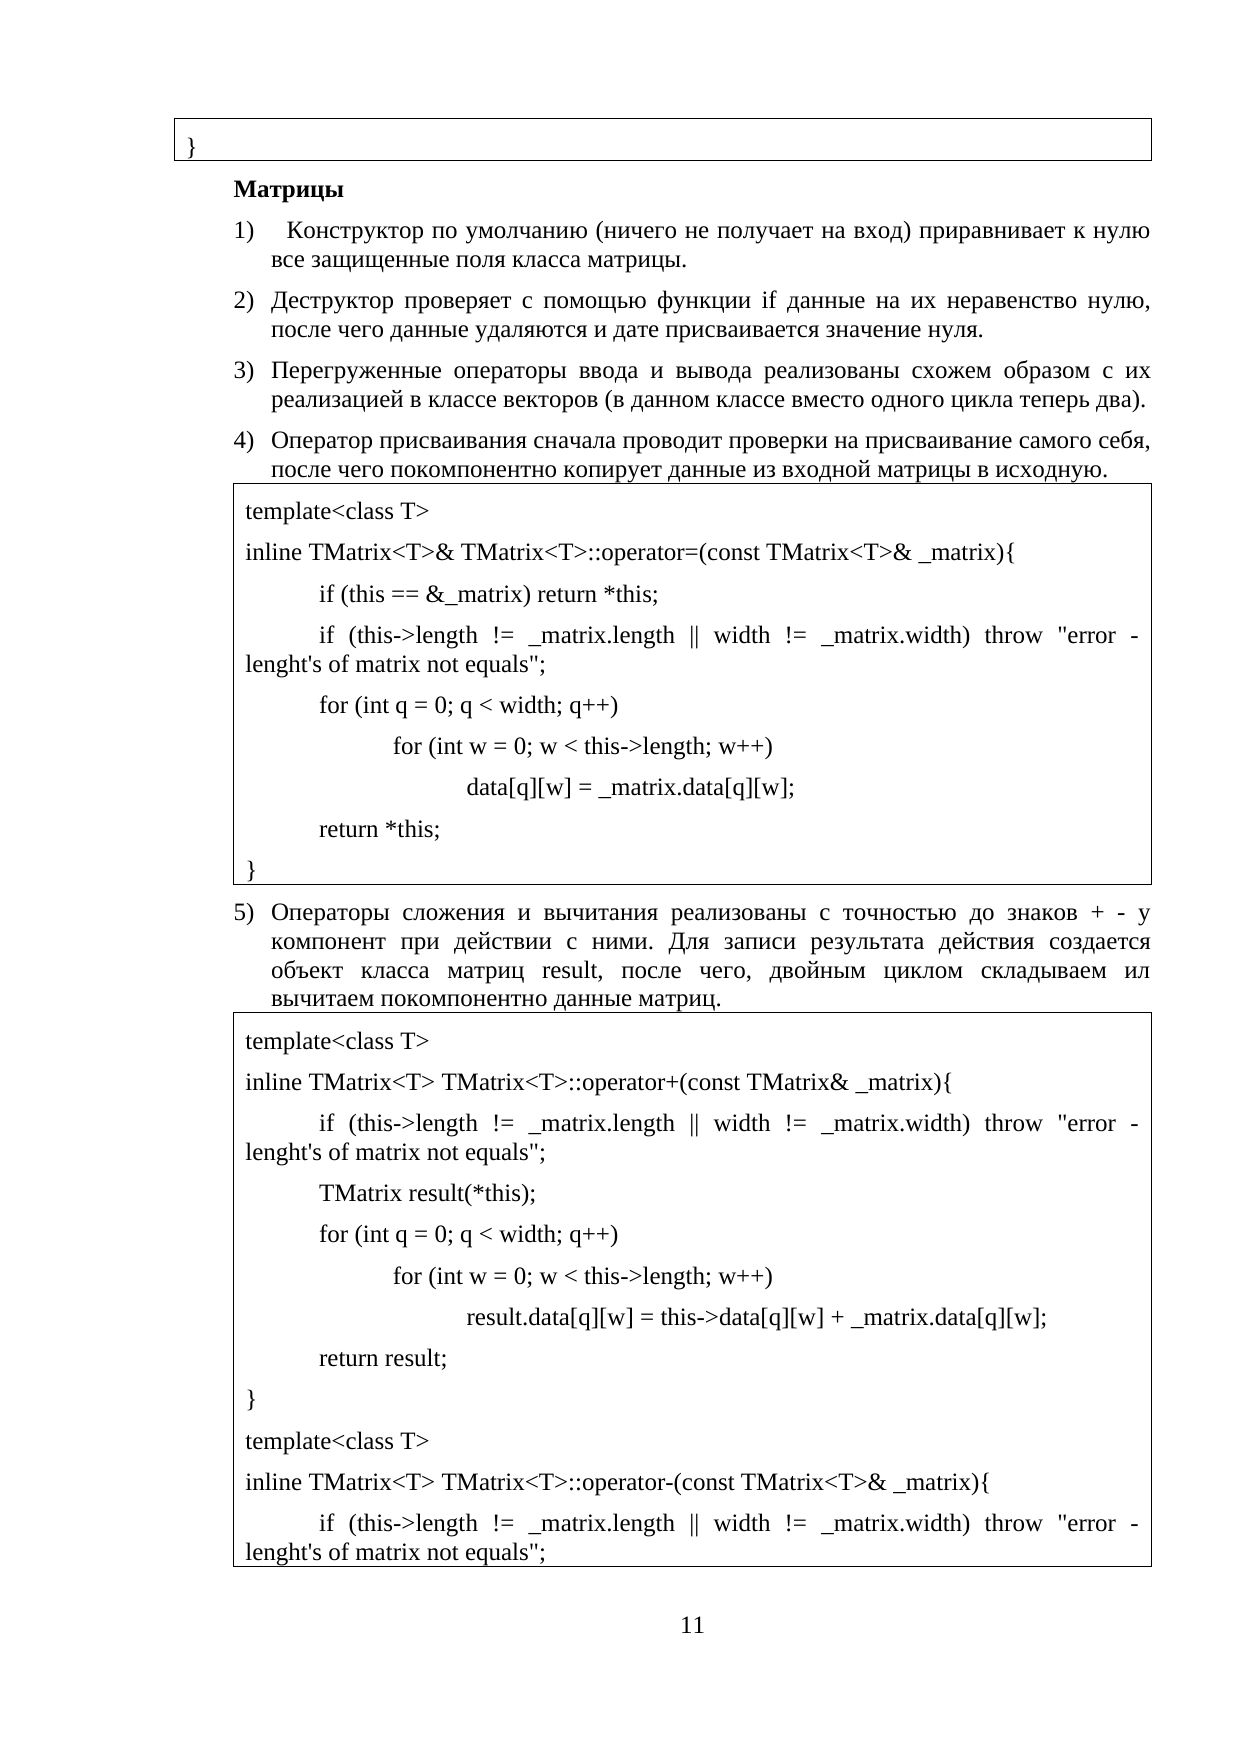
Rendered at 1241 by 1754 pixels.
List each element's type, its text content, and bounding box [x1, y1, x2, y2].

list Конструктор по умолчанию (ничего не получает на вход) приравнивает к нулю все защищенные поля класса матрицы. [233, 215, 1152, 273]
list Деструктор проверяет с помощью функции if данные на их неравенство нулю, после чего данные удаляются и дате присваивается значение нуля. [233, 285, 1152, 343]
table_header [175, 119, 1151, 160]
list Оператор присваивания сначала проводит проверки на присваивание самого себя, после чего покомпонентно копирует данные из входной матрицы в исходную. [233, 425, 1152, 483]
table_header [234, 1013, 1151, 1566]
table_header template<class T> inline TMatrix<T>& TMatrix<T>::operator=(const TMatrix<T>& _matrix){ if (this == &_matrix) return *this; if (this->length != _matrix.length || width != _matrix.width) throw "error - lenght's of matrix not equals"; for (int q = 0; q < width; q++) for (int w = 0; w < this->length; w++) data[q][w] = _matrix.data[q][w]; return *this; } [234, 484, 1151, 884]
list Перегруженные операторы ввода и вывода реализованы схожем образом с их реализацией в классе векторов (в данном классе вместо одного цикла теперь два). [233, 355, 1152, 413]
list Операторы сложения и вычитания реализованы с точностью до знаков + - у компонент при действии с ними. Для записи результата действия создается объект класса матриц result, после чего, двойным циклом складываем ил вычитаем покомпонентно данные матриц. [233, 897, 1152, 1012]
text Матрицы [233, 174, 1152, 203]
